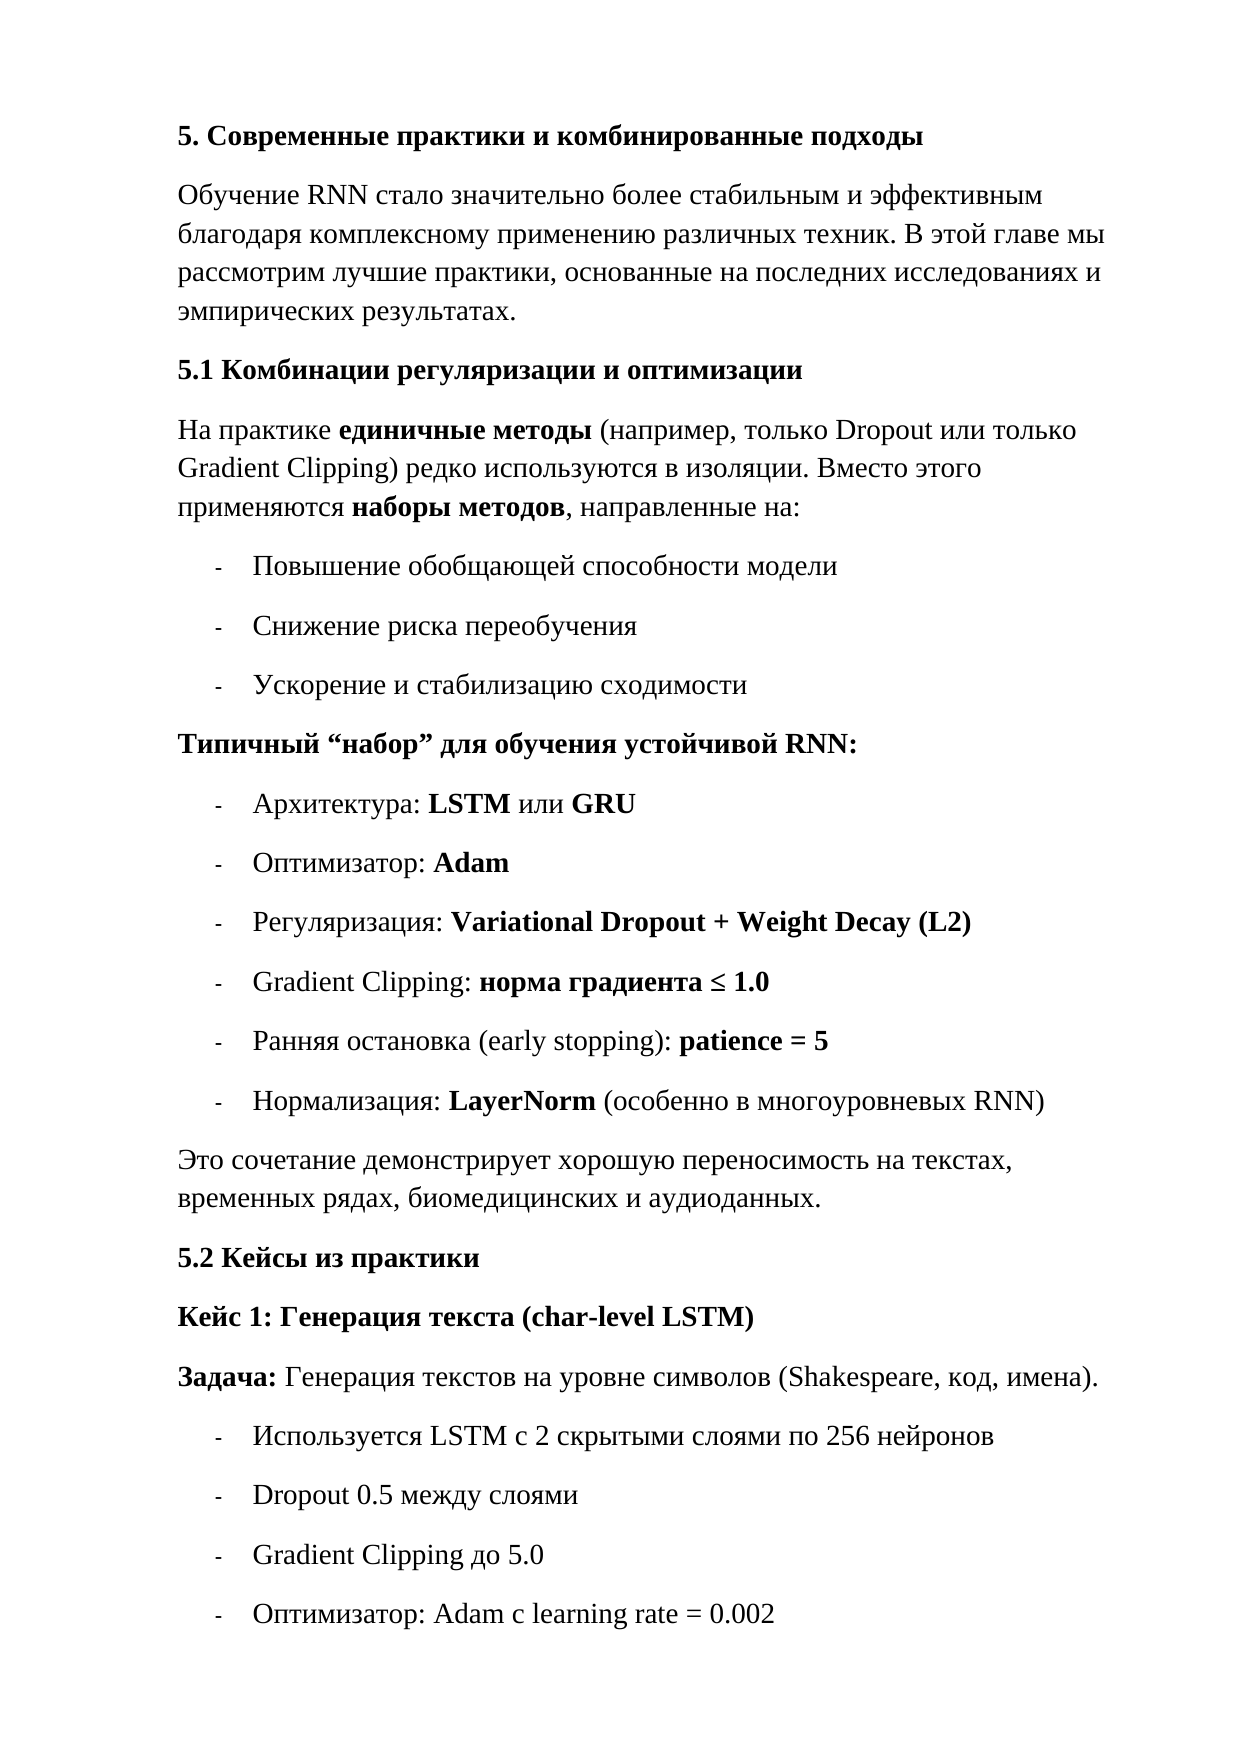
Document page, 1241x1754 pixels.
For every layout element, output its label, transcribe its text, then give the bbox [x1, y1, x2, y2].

list Регуляризация: Variational Dropout + Weight Decay (L2) [215, 904, 1152, 938]
text 5.1 Комбинации регуляризации и оптимизации [177, 352, 1152, 386]
list Оптимизатор: Adam [215, 845, 1152, 879]
list Gradient Clipping: норма градиента ≤ 1.0 [215, 964, 1152, 997]
text 5. Современные практики и комбинированные подходы [177, 118, 1152, 152]
list Повышение обобщающей способности модели [215, 548, 1152, 582]
text Типичный “набор” для обучения устойчивой RNN: [177, 726, 1152, 760]
text Обучение RNN стало значительно более стабильным и эффективным благодаря комплексному применению различных техник. В этой главе мы рассмотрим лучшие практики, основанные на последних исследованиях и эмпирических результатах. [177, 177, 1152, 327]
text Это сочетание демонстрирует хорошую переносимость на текстах, временных рядах, биомедицинских и аудиоданных. [177, 1142, 1152, 1214]
list Нормализация: LayerNorm (особенно в многоуровневых RNN) [215, 1083, 1152, 1116]
list Ранняя остановка (early stopping): patience = 5 [215, 1023, 1152, 1057]
list Dropout 0.5 между слоями [215, 1477, 1152, 1511]
text На практике единичные методы (например, только Dropout или только Gradient Clipping) редко используются в изоляции. Вместо этого применяются наборы методов, направленные на: [177, 412, 1152, 522]
text Задача: Генерация текстов на уровне символов (Shakespeare, код, имена). [177, 1359, 1152, 1392]
list Снижение риска переобучения [215, 608, 1152, 641]
list Используется LSTM с 2 скрытыми слоями по 256 нейронов [215, 1418, 1152, 1452]
list Архитектура: LSTM или GRU [215, 786, 1152, 819]
list Ускорение и стабилизацию сходимости [215, 667, 1152, 701]
text 5.2 Кейсы из практики [177, 1240, 1152, 1273]
text Кейс 1: Генерация текста (char-level LSTM) [177, 1299, 1152, 1333]
list Gradient Clipping до 5.0 [215, 1537, 1152, 1570]
list Оптимизатор: Adam с learning rate = 0.002 [215, 1596, 1152, 1630]
